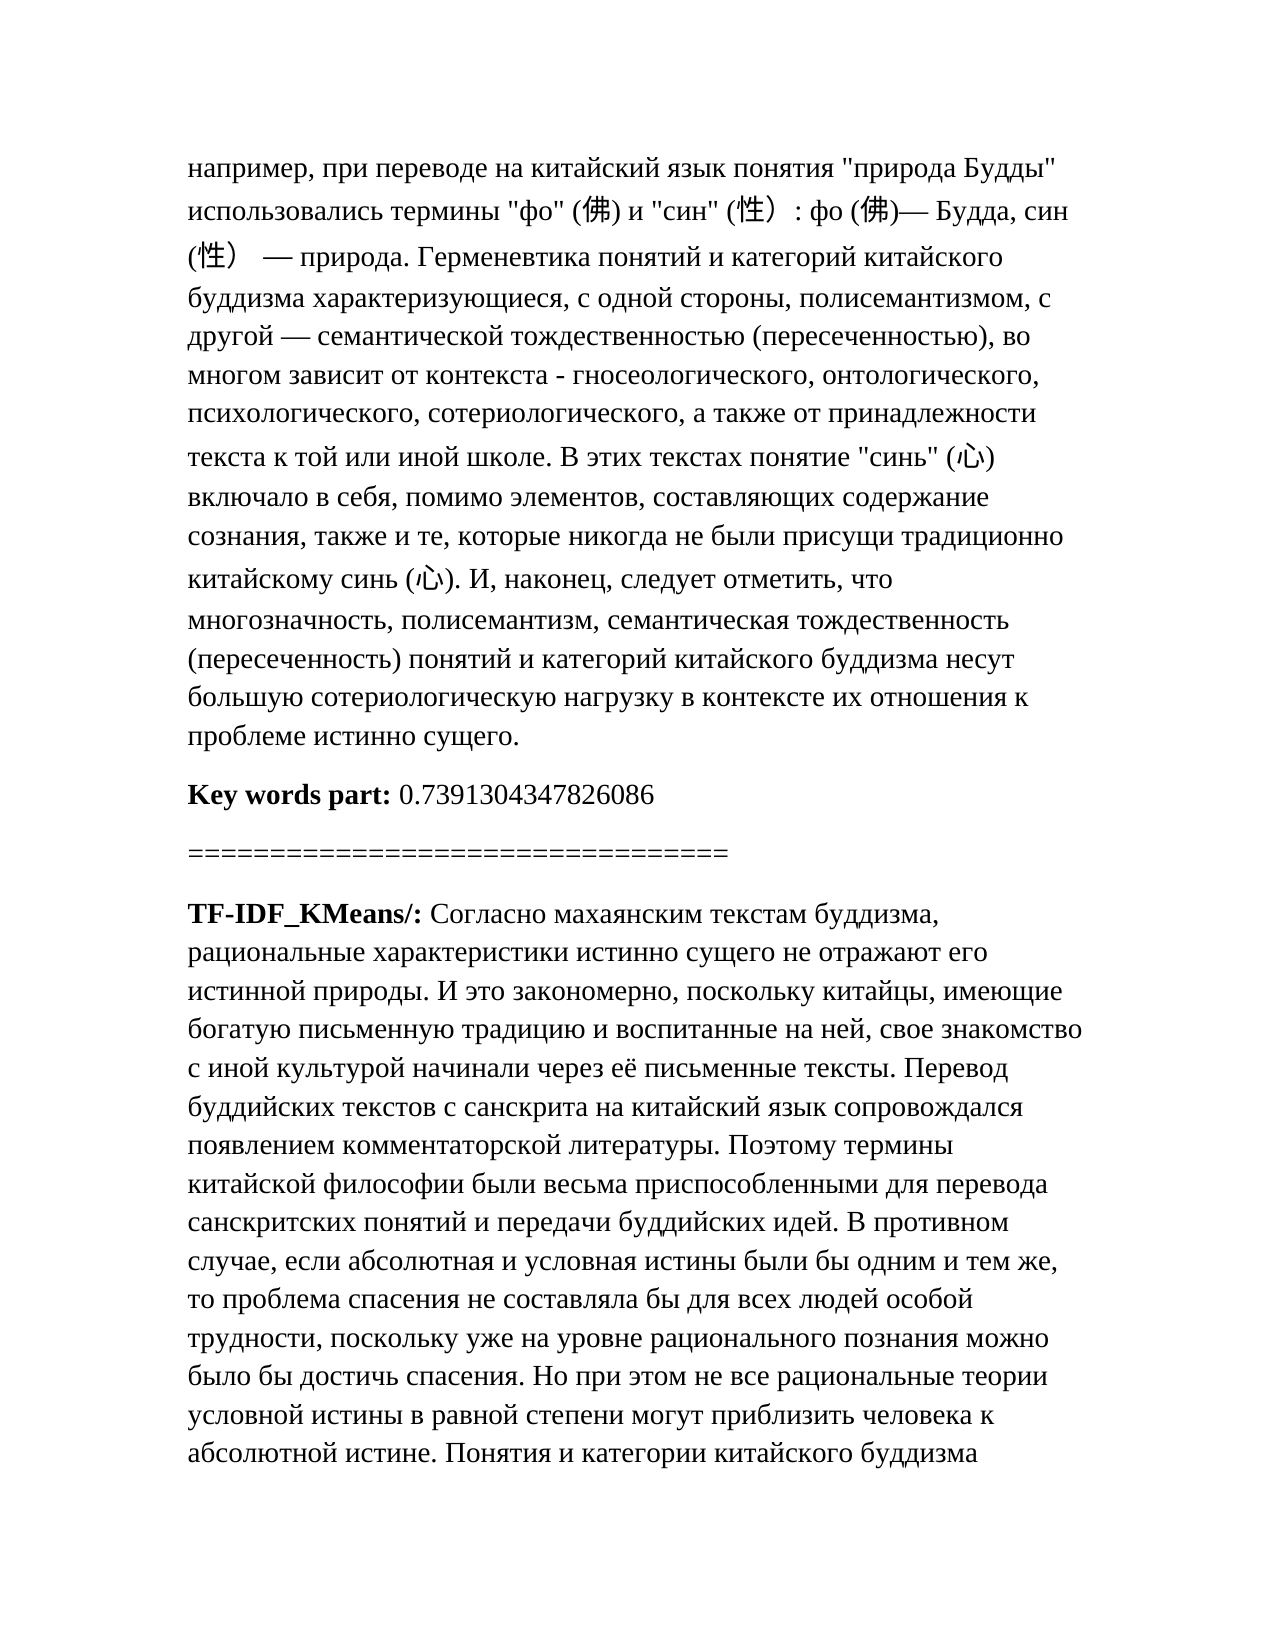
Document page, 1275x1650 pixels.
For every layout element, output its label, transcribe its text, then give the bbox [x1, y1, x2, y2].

text Key words part: 0.7391304347826086 [187, 777, 1087, 811]
text ================================= [187, 837, 1087, 870]
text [187, 896, 1087, 1469]
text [187, 150, 1087, 751]
